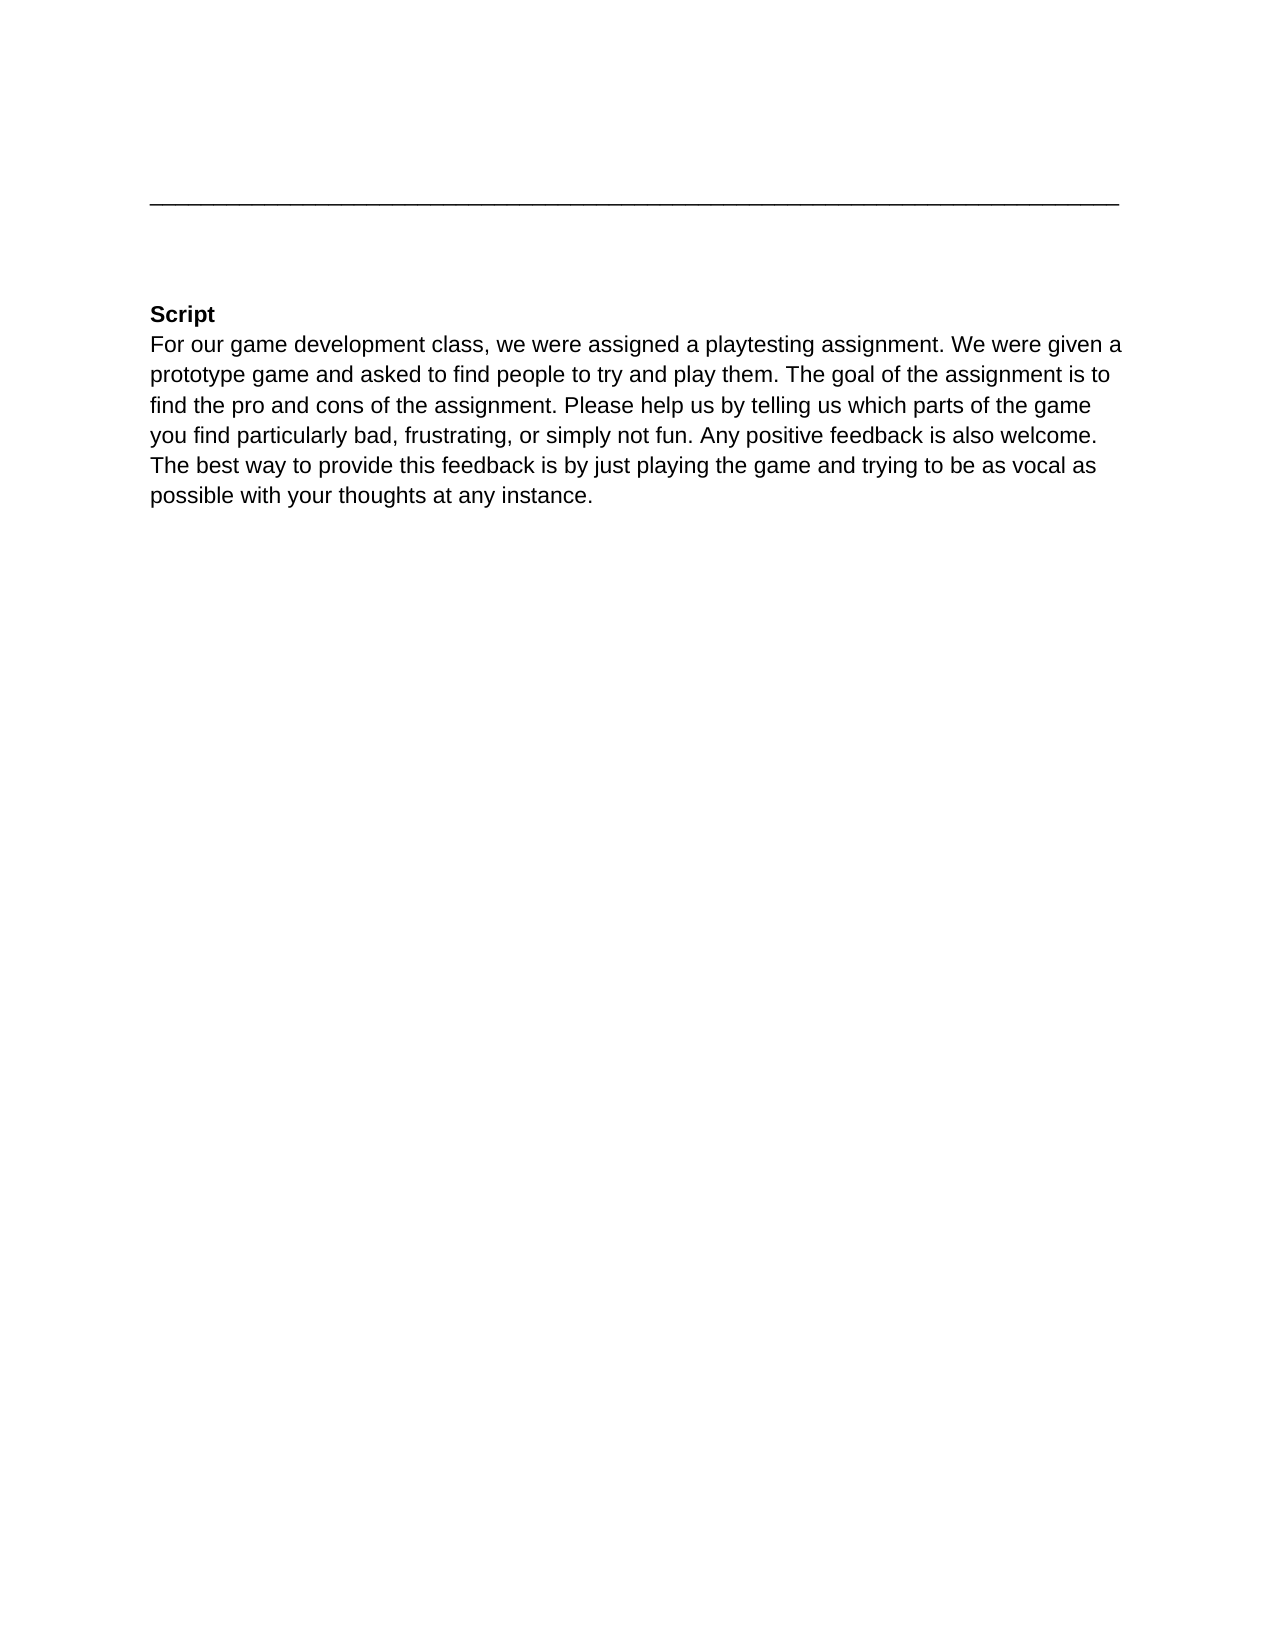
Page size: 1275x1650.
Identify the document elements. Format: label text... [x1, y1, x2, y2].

text For our game development class, we were assigned a playtesting assignment. We were given a prototype game and asked to find people to try and play them. The goal of the assignment is to find the pro and cons of the assignment. Please help us by telling us which parts of the game you find particularly bad, frustrating, or simply not fun. Any positive feedback is also welcome. The best way to provide this feedback is by just playing the game and trying to be as vocal as possible with your thoughts at any instance. [150, 331, 1125, 509]
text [150, 180, 1125, 207]
text Script [150, 301, 1125, 327]
